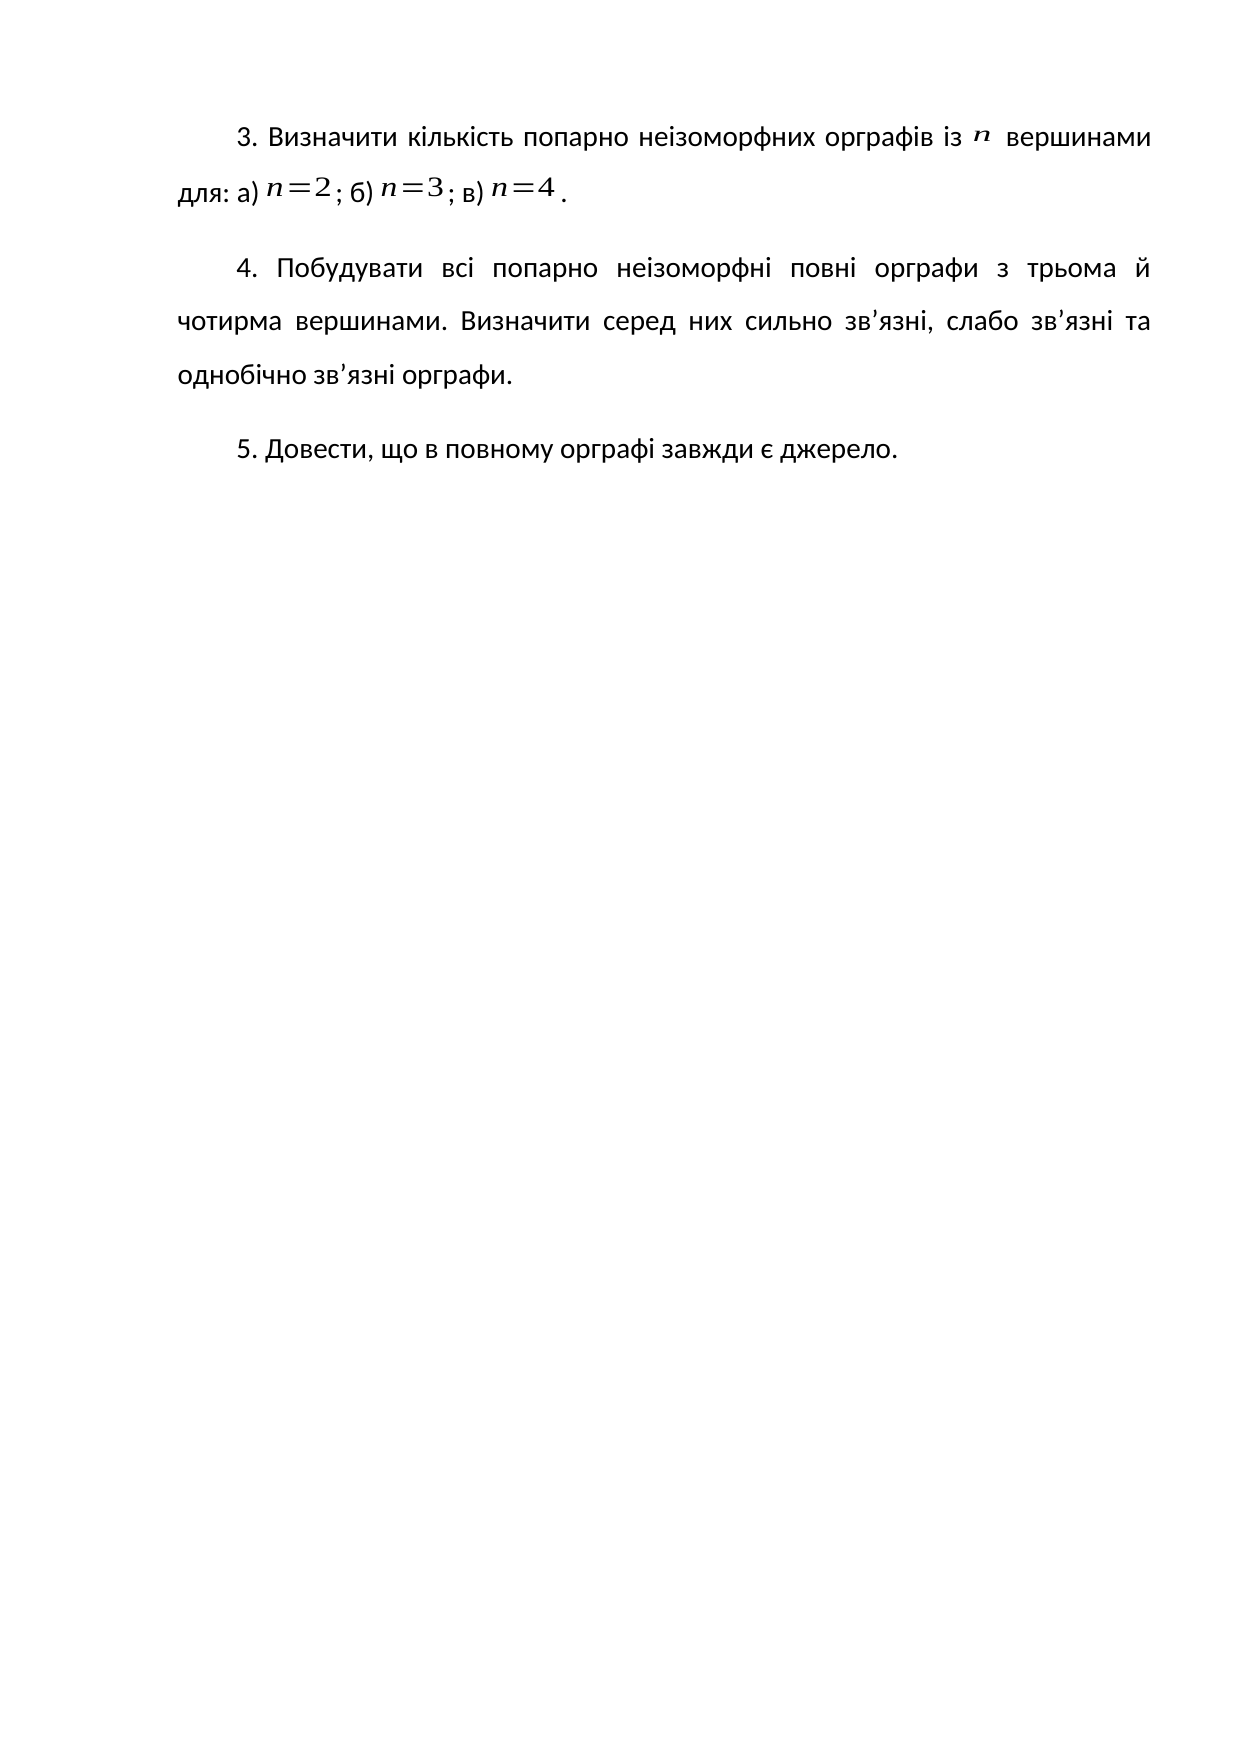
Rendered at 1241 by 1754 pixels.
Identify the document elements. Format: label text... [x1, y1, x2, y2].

text 4. Побудувати всі попарно неізоморфні повні орграфи з трьома й чотирма вершинами. Визначити серед них сильно зв’язні, слабо зв’язні та однобічно зв’язні орграфи. [177, 249, 1152, 391]
text 3. Визначити кількість попарно неізоморфних орграфів із вершинами для: а) ; б) ; в) . [177, 118, 1152, 210]
text 5. Довести, що в повному орграфі завжди є джерело. [177, 430, 1152, 466]
